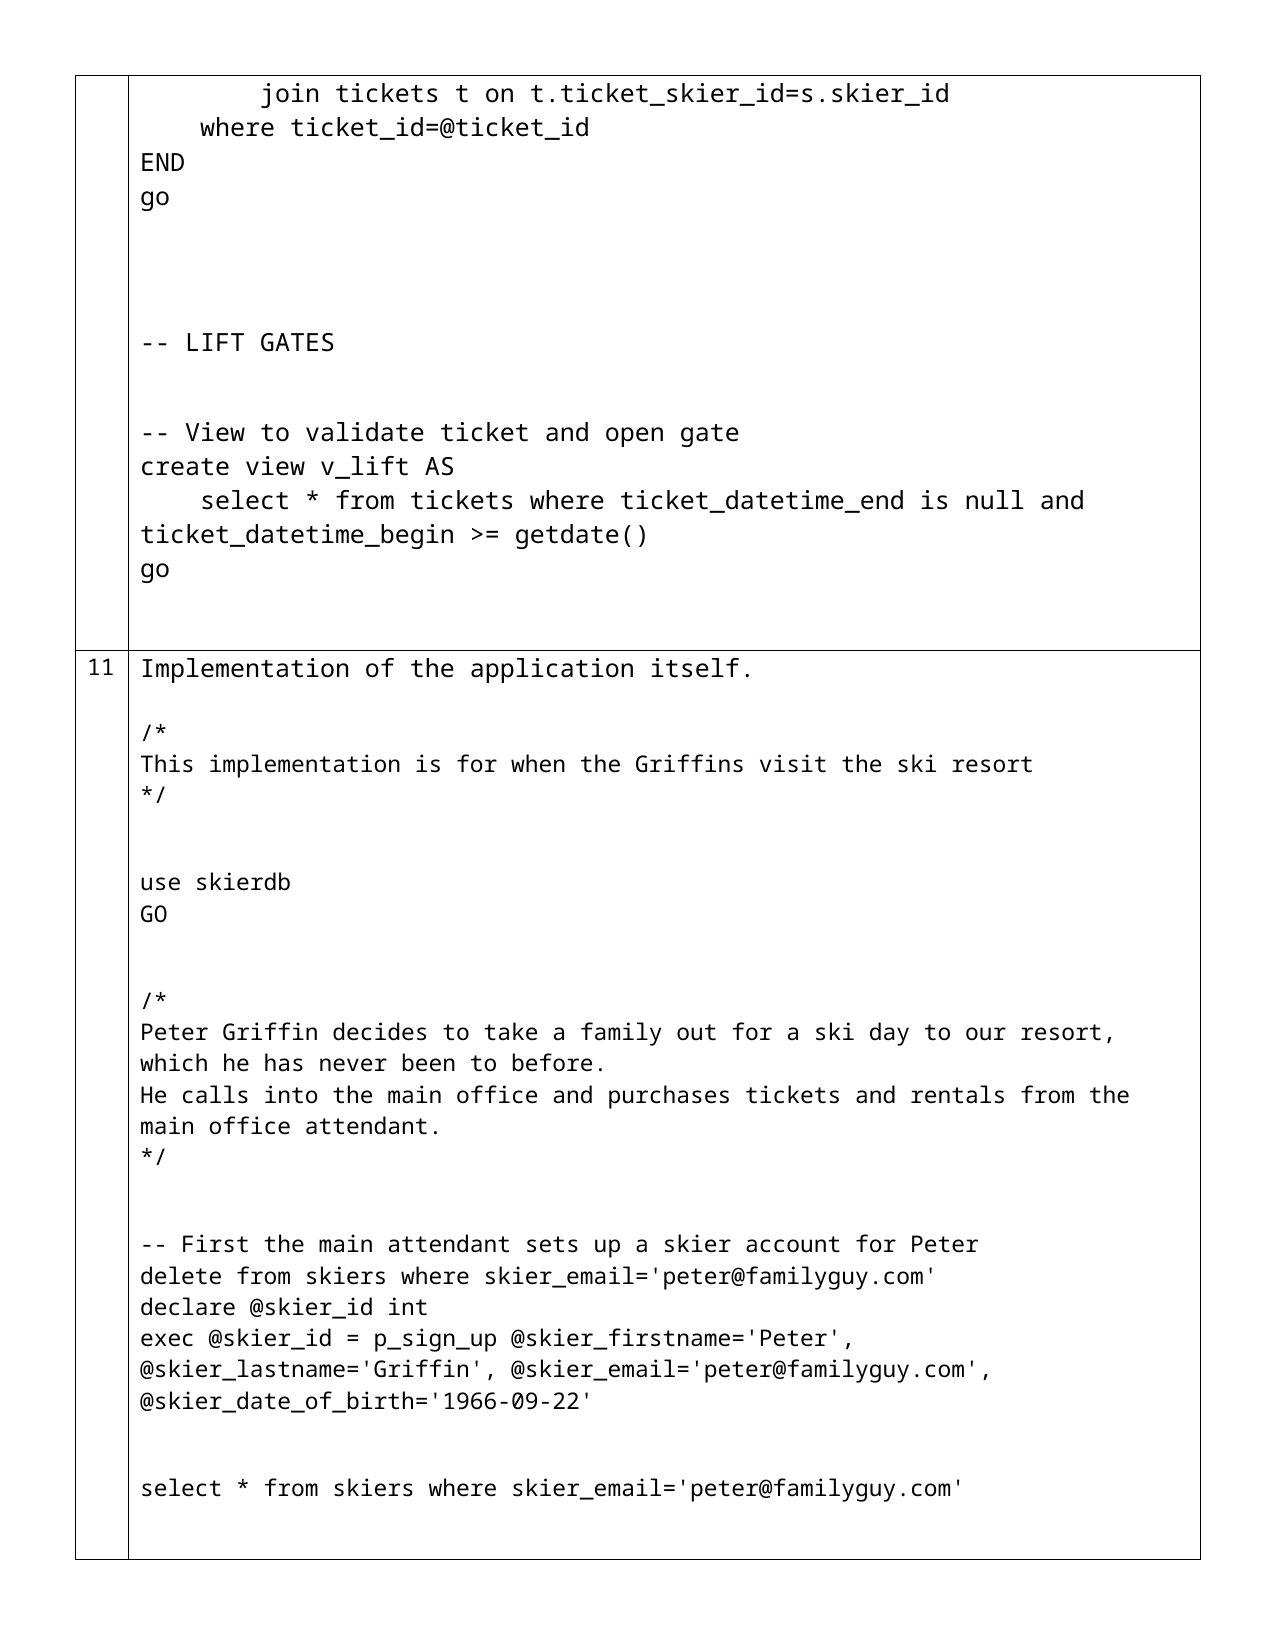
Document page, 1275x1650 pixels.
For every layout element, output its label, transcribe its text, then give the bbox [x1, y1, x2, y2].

table_cell 10 [76, 76, 128, 650]
table_cell 11 [76, 651, 128, 1559]
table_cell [129, 651, 1200, 1559]
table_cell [129, 76, 1200, 650]
